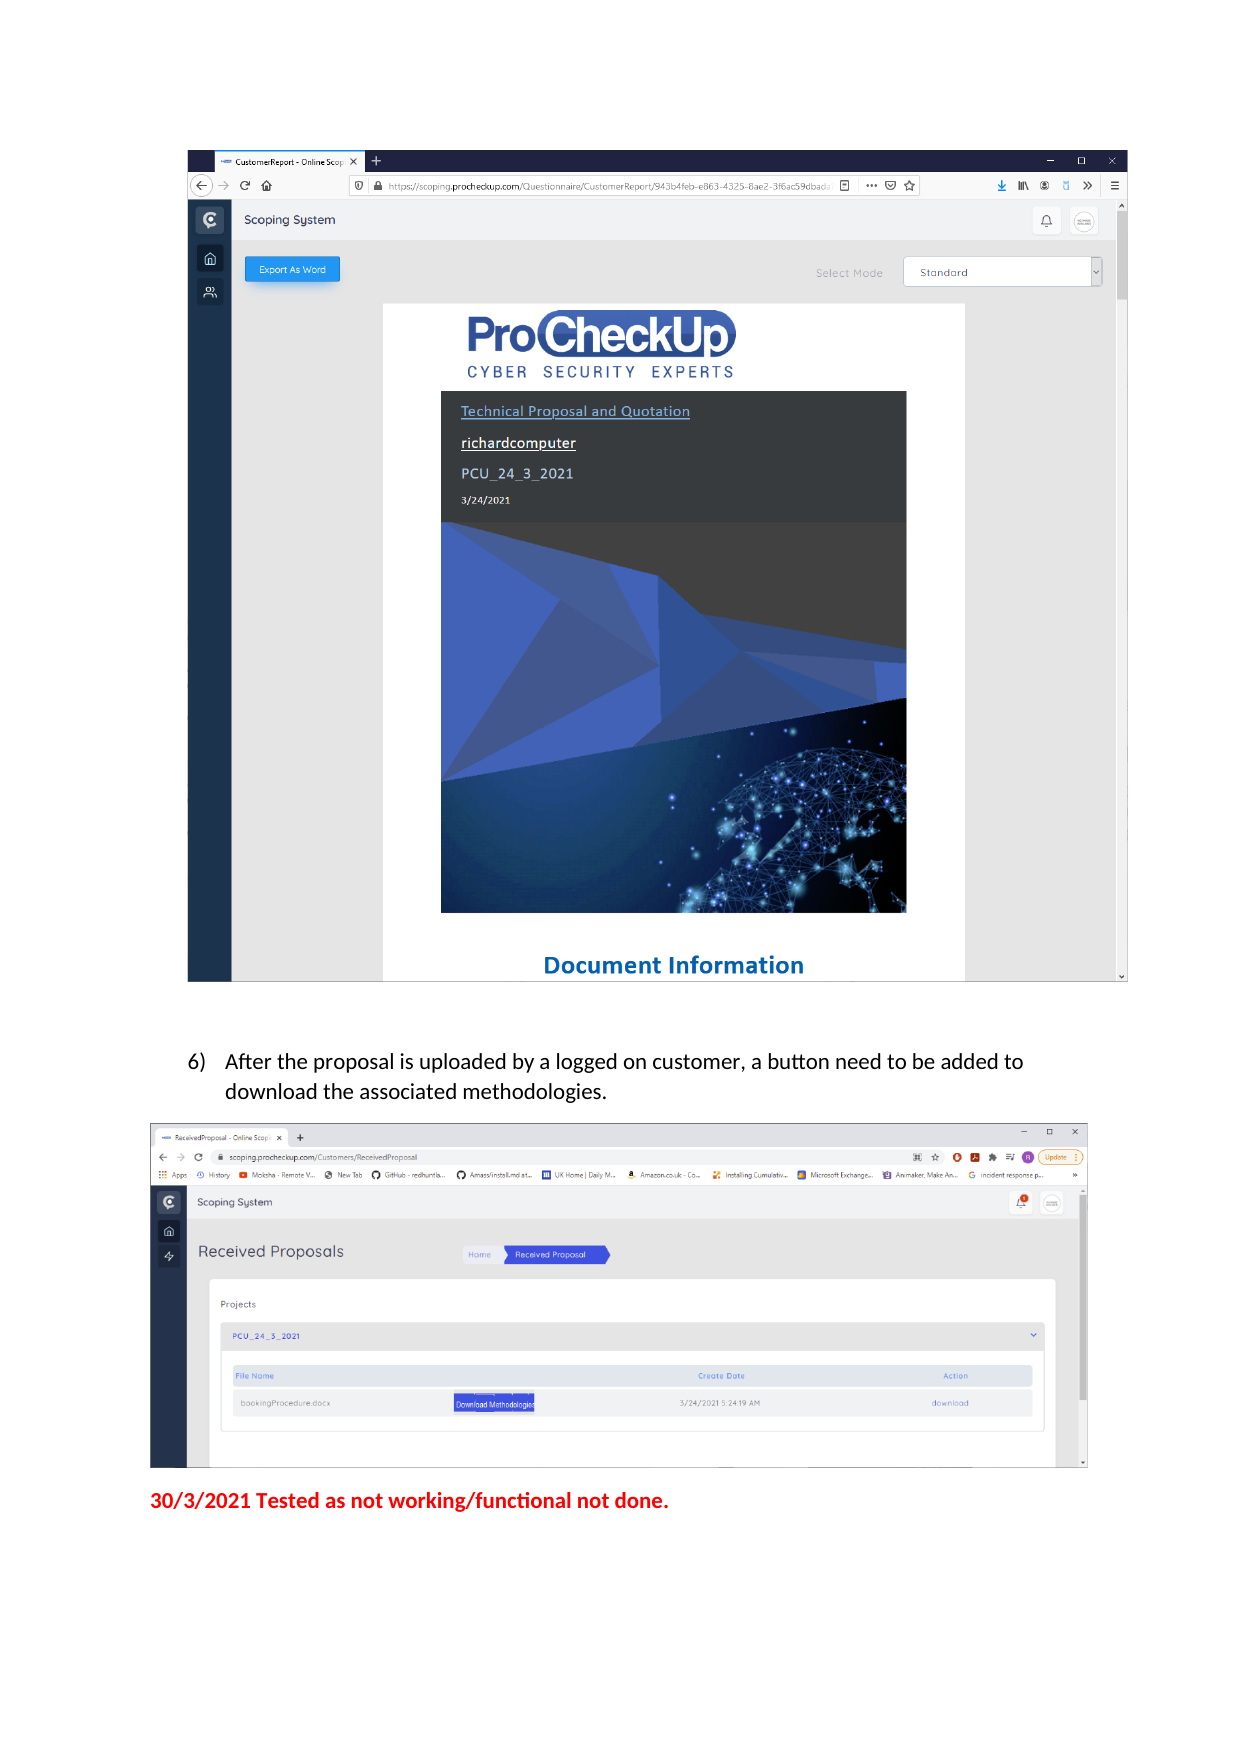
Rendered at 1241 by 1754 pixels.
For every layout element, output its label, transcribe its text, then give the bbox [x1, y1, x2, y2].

picture [150, 1123, 1088, 1468]
list After the proposal is uploaded by a logged on customer, a button need to be added to download the associated methodologies. [187, 1047, 1090, 1105]
picture [187, 150, 1128, 982]
text 30/3/2021 Tested as not working/functional not done. [150, 1487, 1090, 1514]
